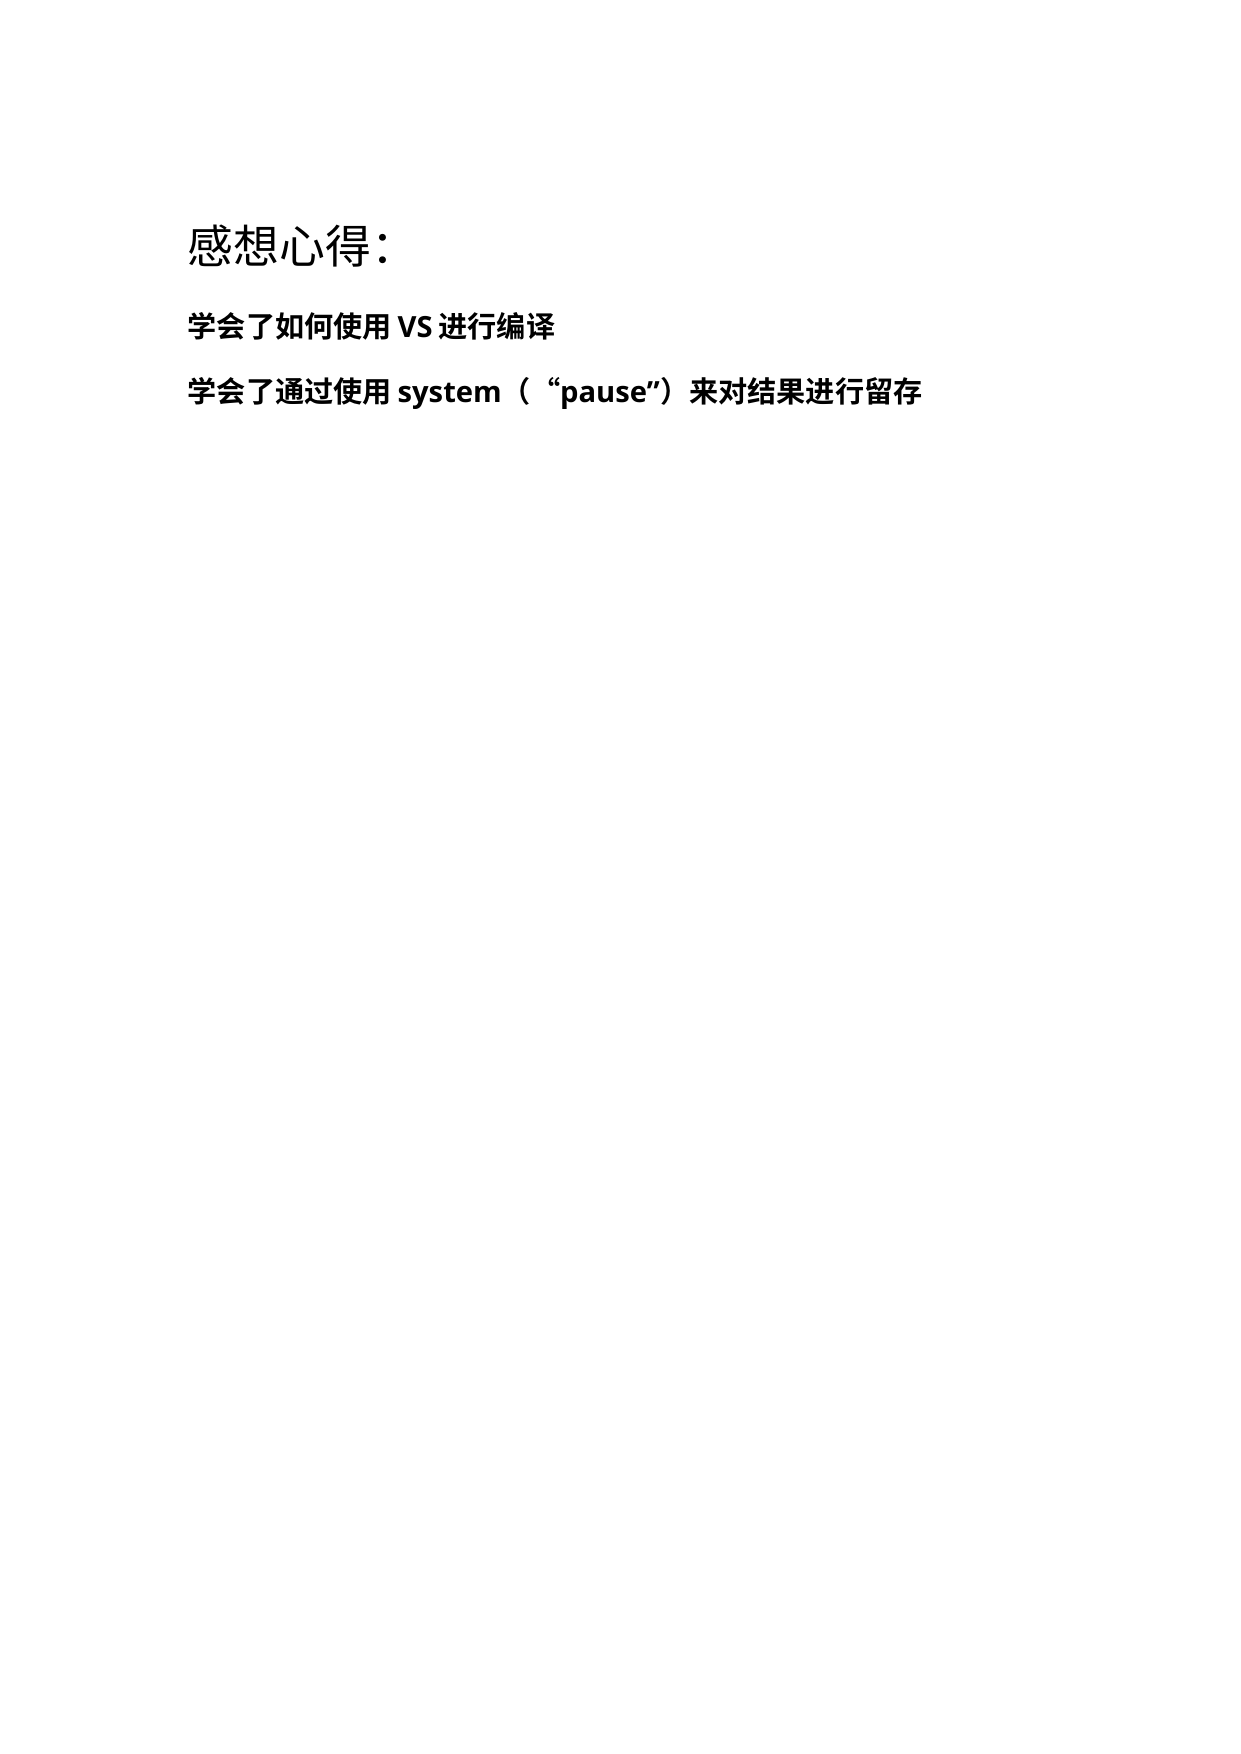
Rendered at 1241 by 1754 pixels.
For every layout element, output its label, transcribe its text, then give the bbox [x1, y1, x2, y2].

text 学会了如何使用VS进行编译 [187, 292, 1053, 357]
text 学会了通过使用system（“pause”）来对结果进行留存 [187, 357, 1053, 422]
text 感想心得： [187, 194, 1053, 292]
